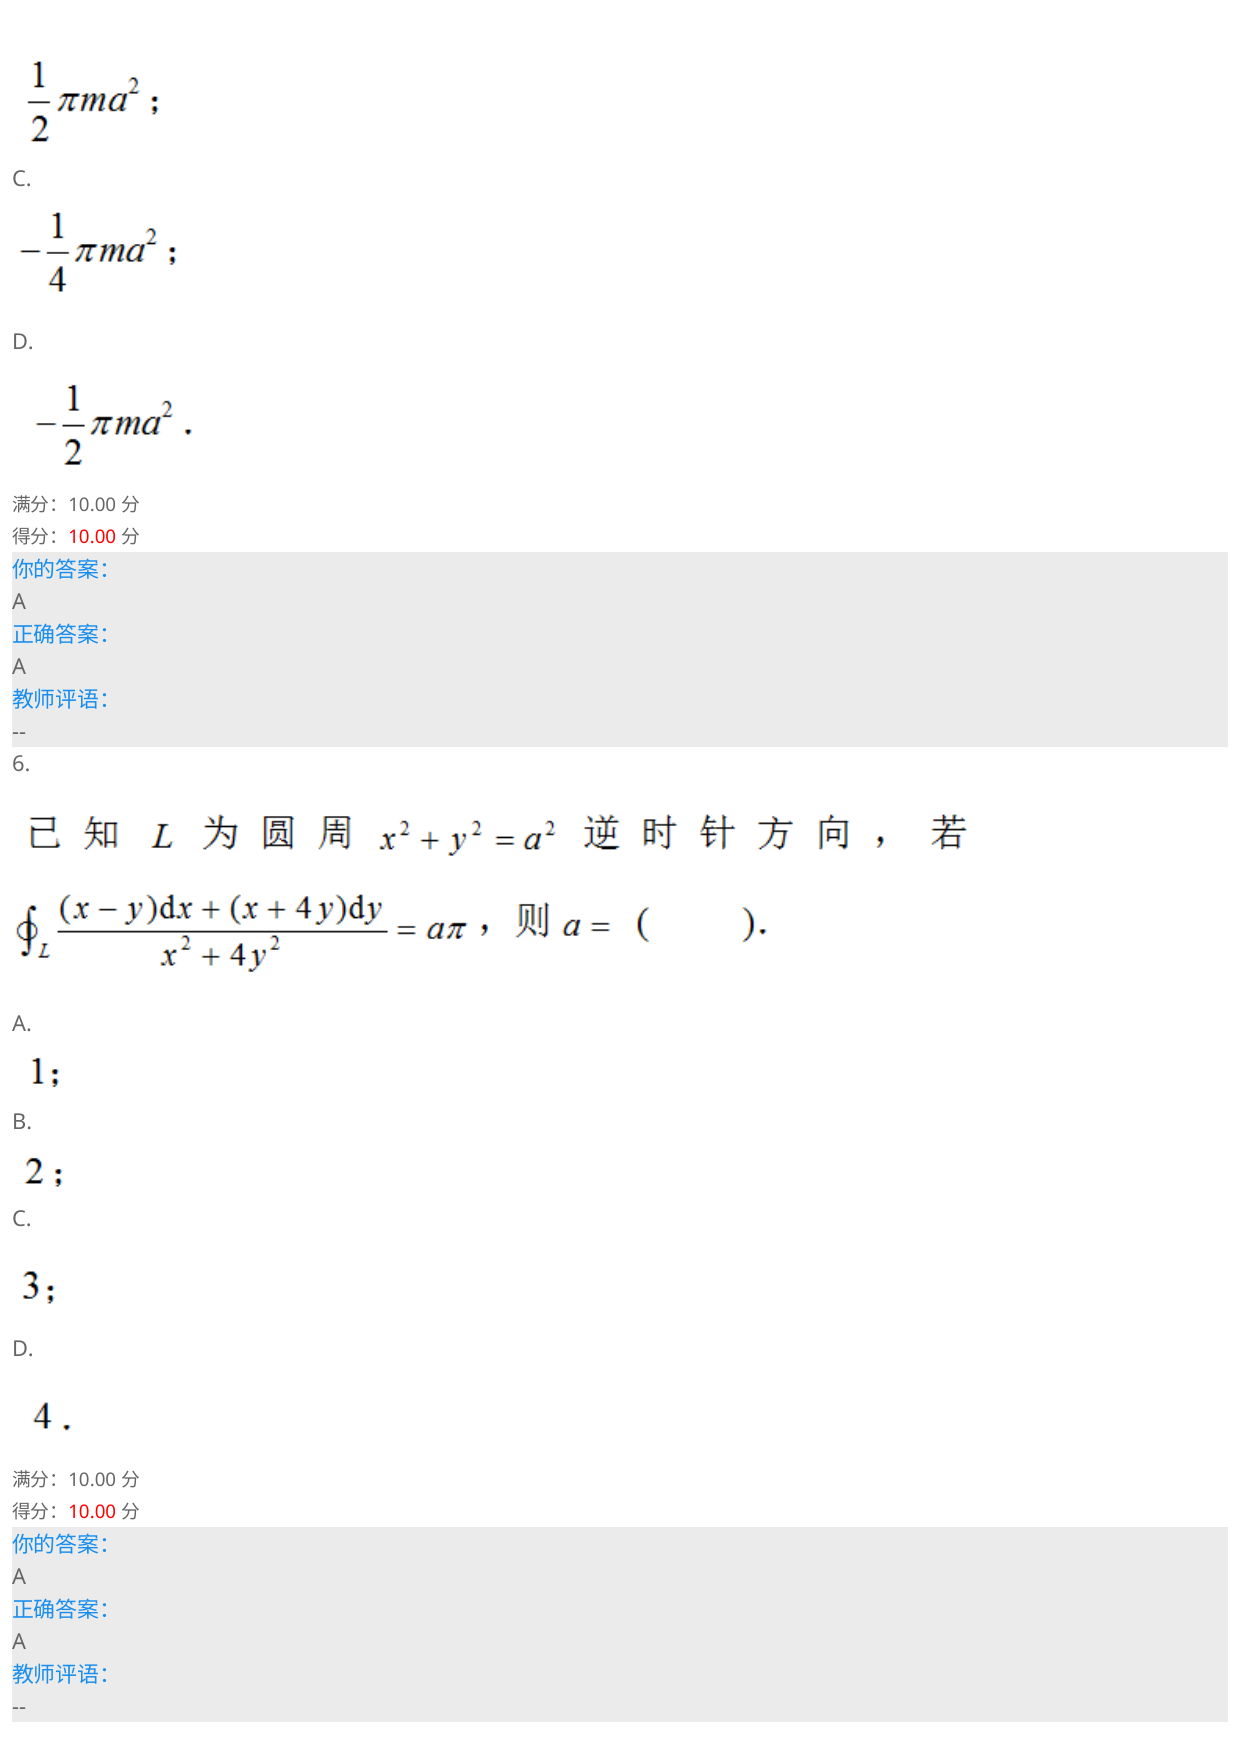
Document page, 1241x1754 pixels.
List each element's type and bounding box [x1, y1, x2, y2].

picture [11, 1138, 75, 1201]
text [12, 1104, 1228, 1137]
picture [11, 1376, 85, 1451]
picture [11, 368, 206, 476]
picture [11, 793, 1001, 994]
picture [11, 210, 195, 309]
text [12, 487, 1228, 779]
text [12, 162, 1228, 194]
picture [11, 43, 182, 151]
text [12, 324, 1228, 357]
picture [11, 1041, 86, 1103]
picture [11, 1248, 72, 1318]
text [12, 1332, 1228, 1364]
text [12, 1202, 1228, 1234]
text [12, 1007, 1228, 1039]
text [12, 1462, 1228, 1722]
